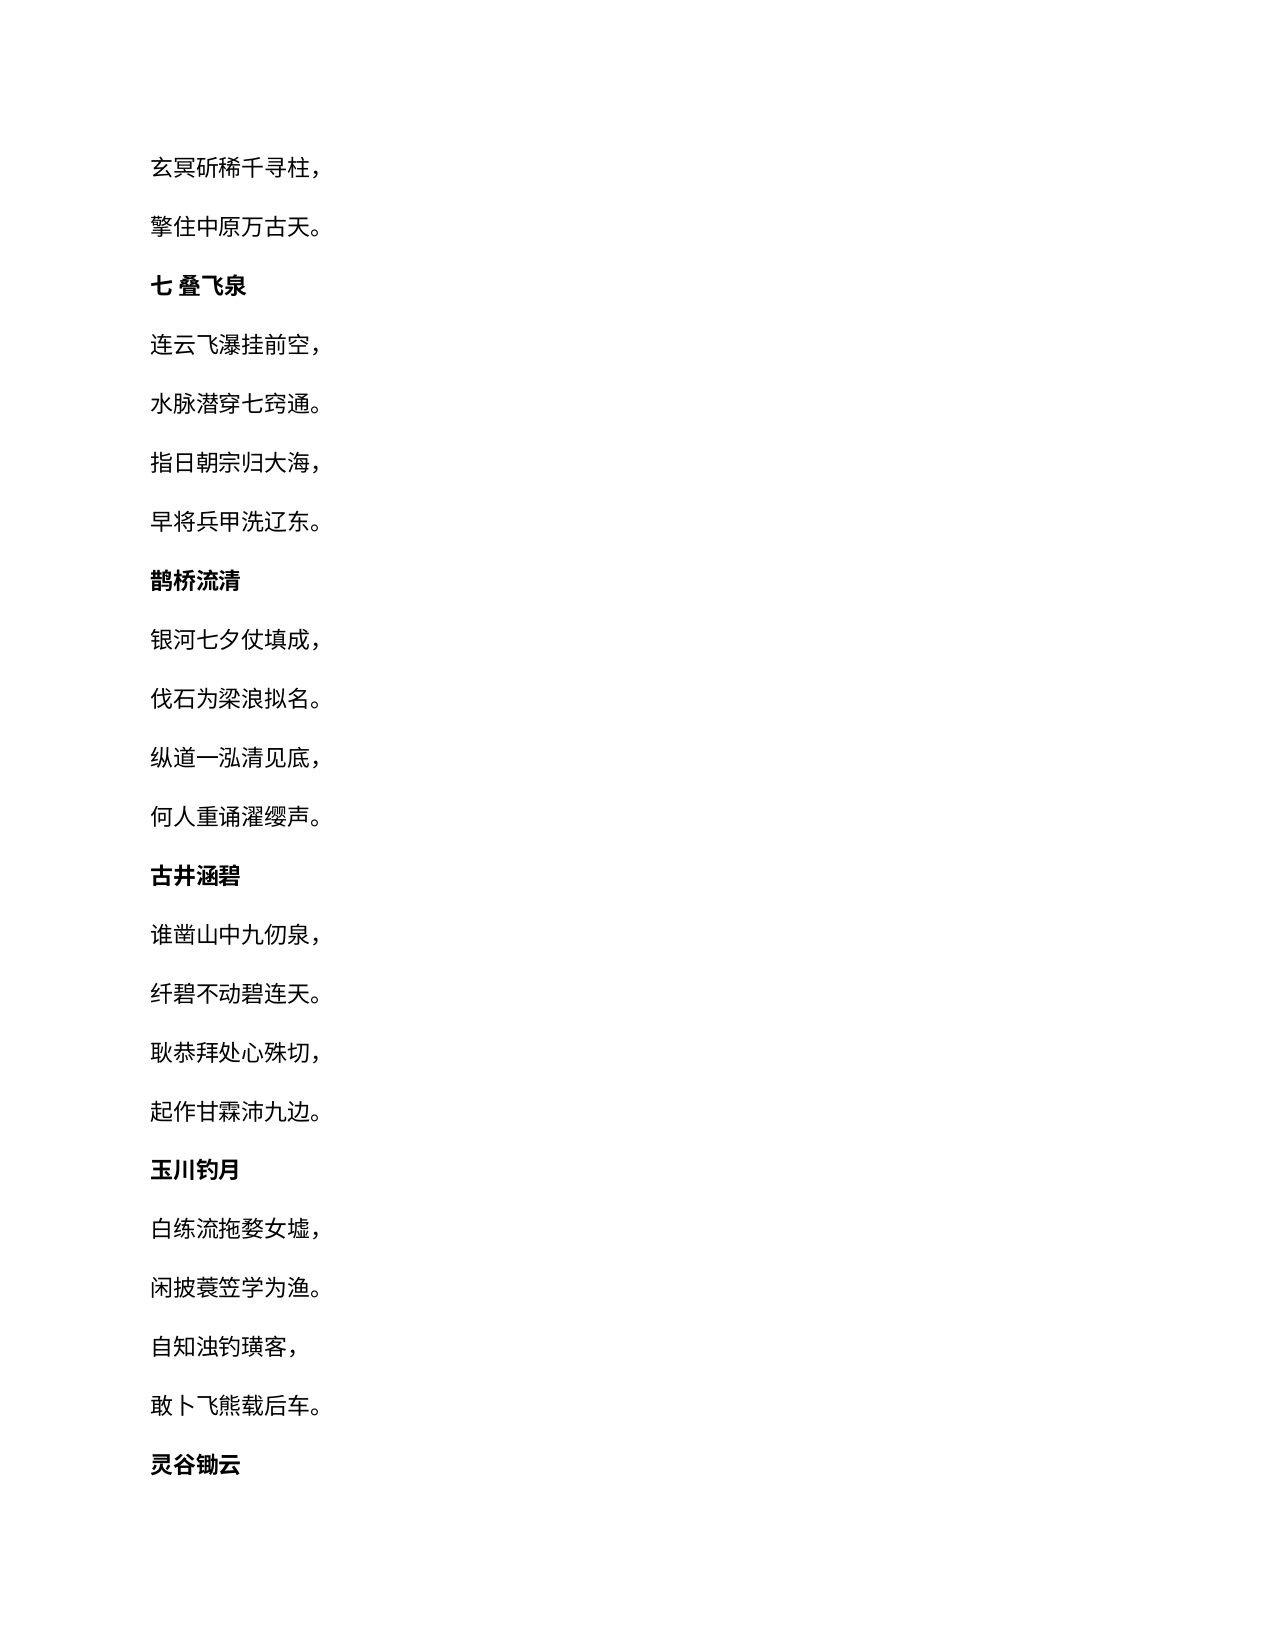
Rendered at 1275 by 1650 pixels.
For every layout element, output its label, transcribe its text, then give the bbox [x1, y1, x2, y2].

text 耿恭拜处心殊切， [150, 1034, 1125, 1068]
text 古井涵碧 [150, 857, 1125, 891]
text 玉川钓月 [150, 1152, 1125, 1186]
text 连云飞瀑挂前空， [150, 327, 1125, 360]
text 闲披蓑笠学为渔。 [150, 1270, 1125, 1303]
text 何人重诵濯缨声。 [150, 798, 1125, 832]
text 伐石为梁浪拟名。 [150, 681, 1125, 714]
text 鹊桥流清 [150, 563, 1125, 596]
text 纵道一泓清见底， [150, 739, 1125, 773]
text 敢卜飞熊载后车。 [150, 1388, 1125, 1421]
text 起作甘霖沛九边。 [150, 1093, 1125, 1127]
text 玄冥斫稀千寻柱， [150, 150, 1125, 183]
text 擎住中原万古天。 [150, 209, 1125, 242]
text 谁凿山中九仞泉， [150, 916, 1125, 950]
text 银河七夕仗填成， [150, 622, 1125, 655]
text 纤碧不动碧连天。 [150, 975, 1125, 1009]
text 早将兵甲洗辽东。 [150, 504, 1125, 537]
text 七 叠飞泉 [150, 268, 1125, 301]
text 水脉潜穿七窍通。 [150, 386, 1125, 419]
text 白练流拖婺女墟， [150, 1211, 1125, 1244]
text 灵谷锄云 [150, 1447, 1125, 1480]
text 自知浊钓璜客， [150, 1329, 1125, 1362]
text 指日朝宗归大海， [150, 445, 1125, 478]
